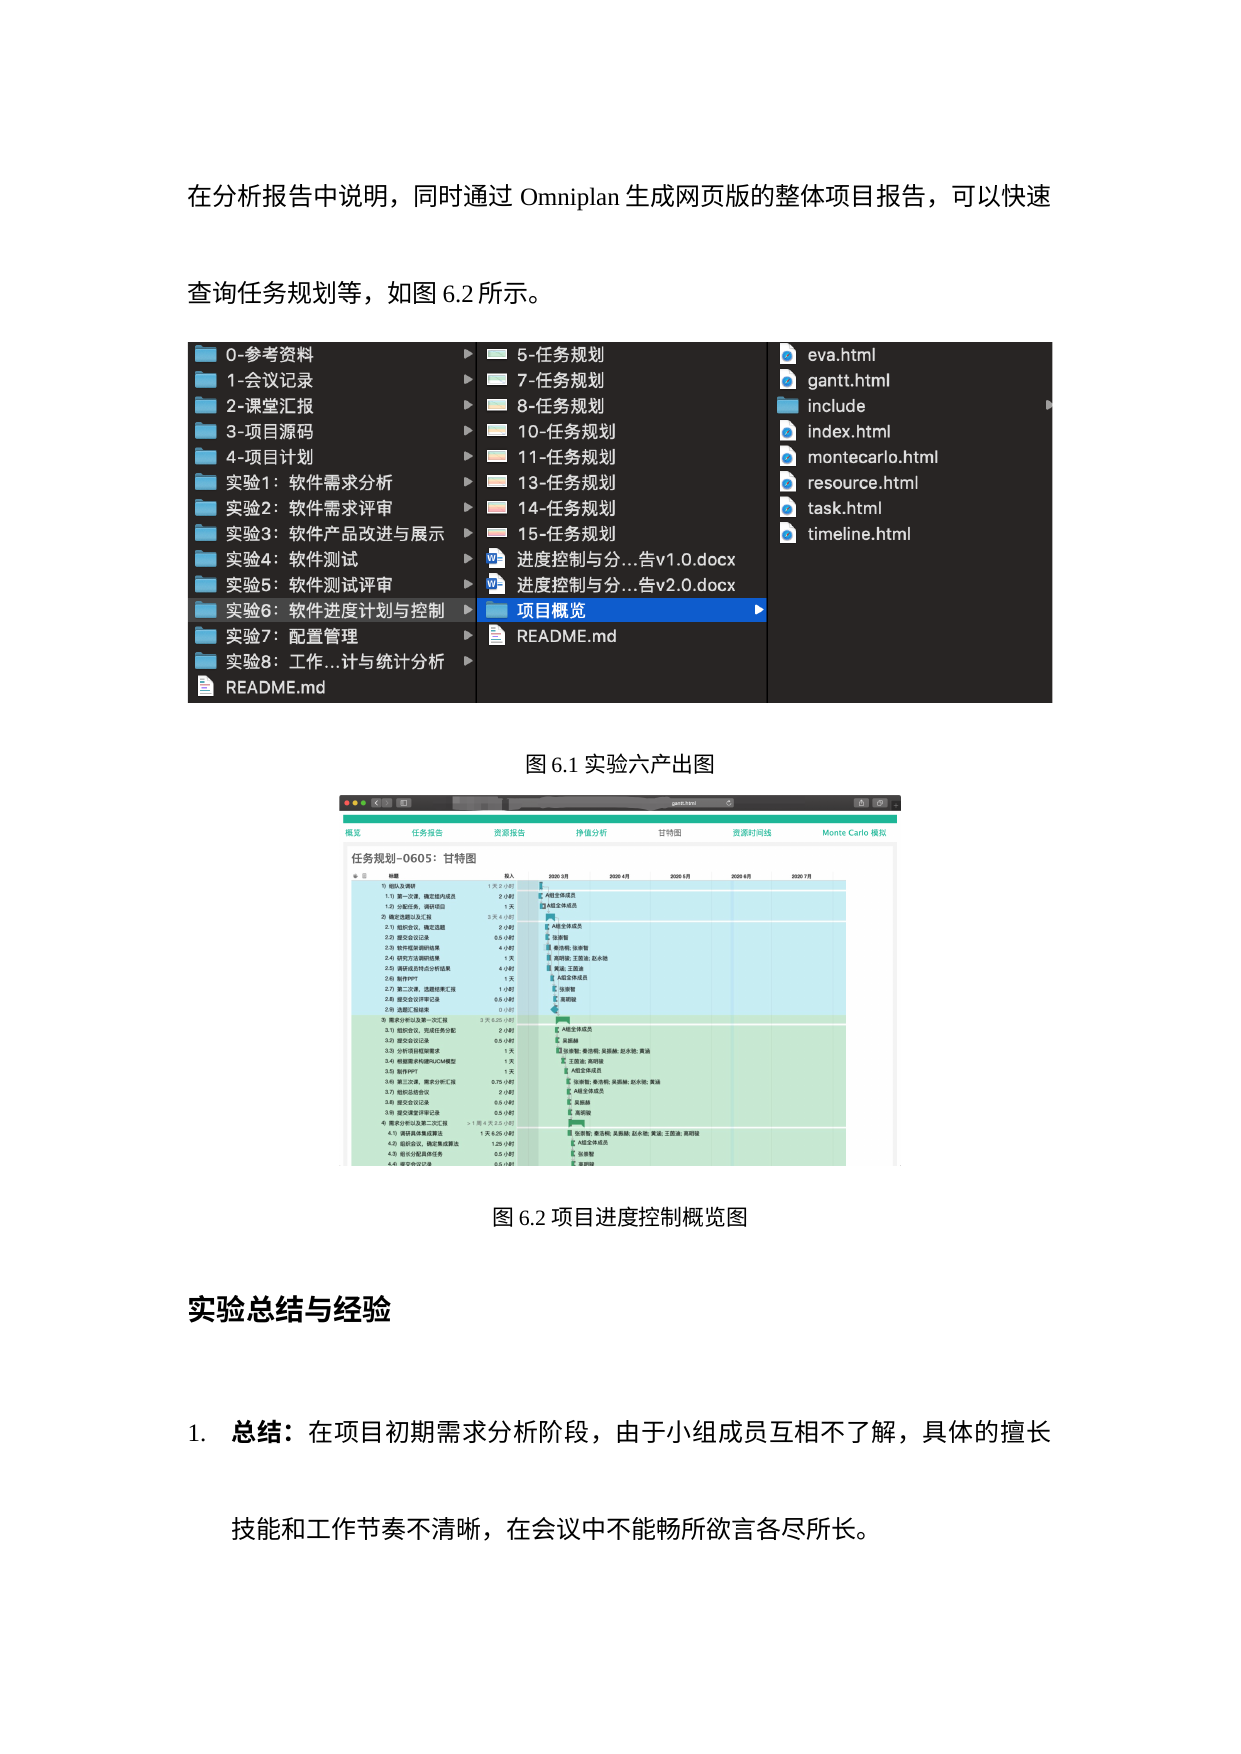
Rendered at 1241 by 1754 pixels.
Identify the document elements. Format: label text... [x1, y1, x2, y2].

picture [187, 342, 1053, 703]
picture [339, 795, 901, 1166]
text 图6.2 项目进度控制概览图 [187, 1200, 1053, 1232]
subtitle 实验总结与经验 [187, 1275, 1053, 1340]
list 总结：在项目初期需求分析阶段，由于小组成员互相不了解，具体的擅长技能和工作节奏不清晰，在会议中不能畅所欲言各尽所长。 [187, 1398, 1053, 1561]
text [187, 162, 1053, 324]
text 图6.1 实验六产出图 [187, 747, 1053, 779]
